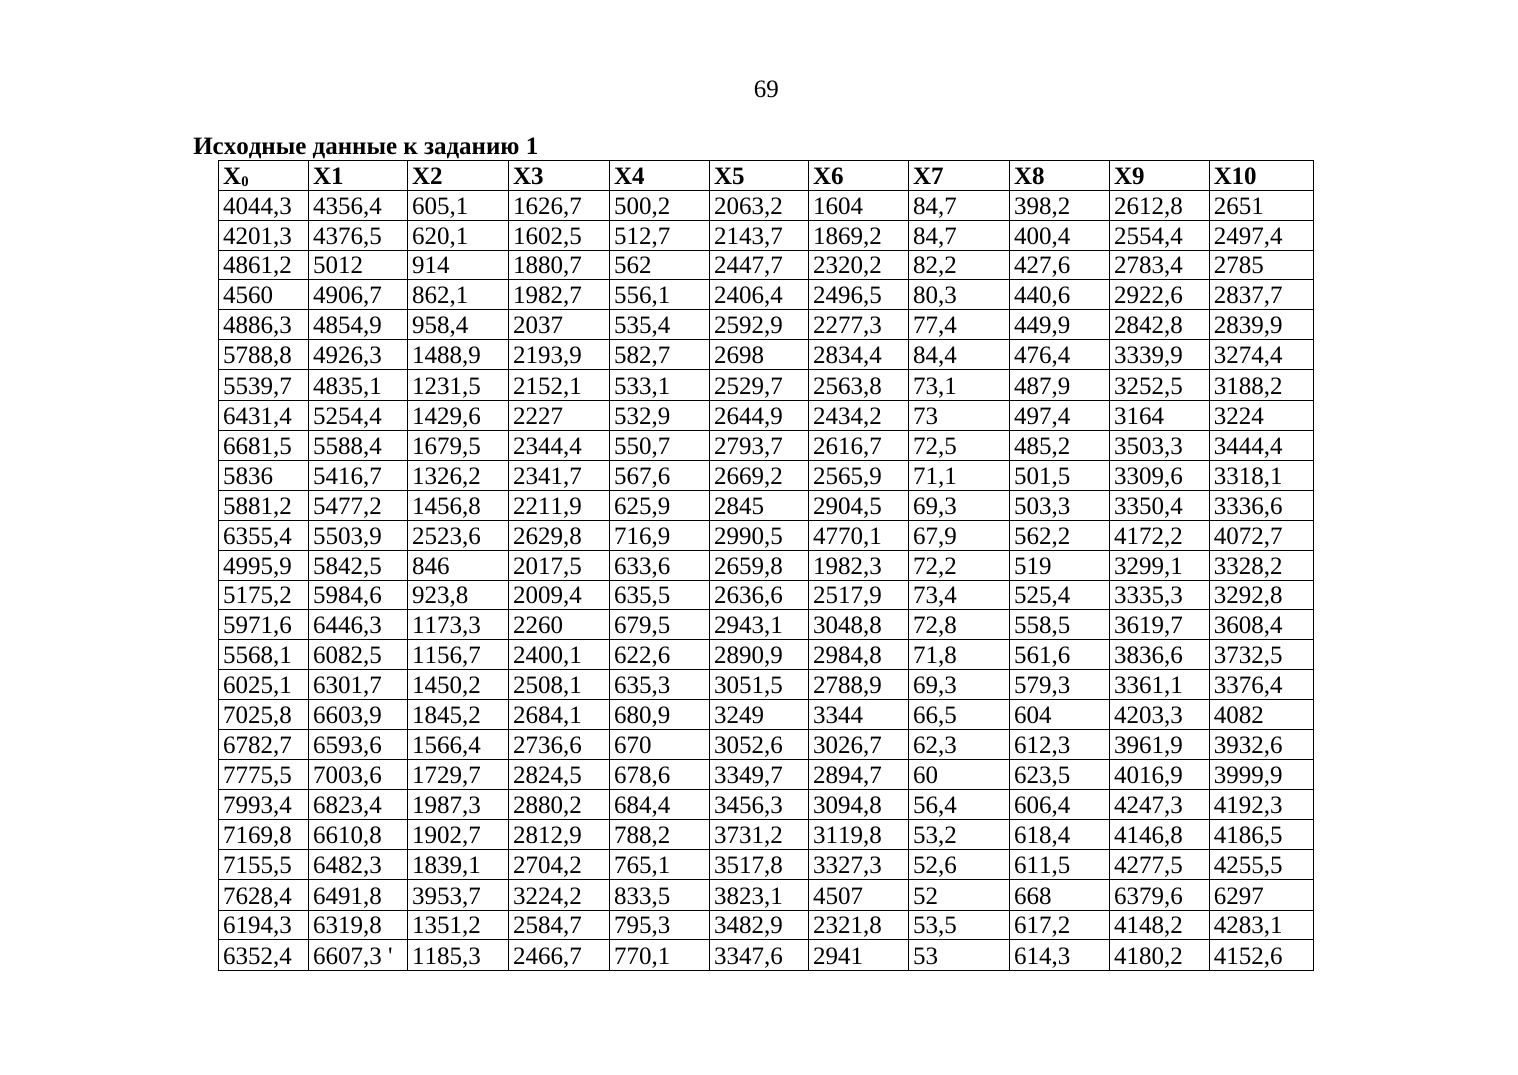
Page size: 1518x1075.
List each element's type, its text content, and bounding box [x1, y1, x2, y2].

table_cell 1566,4 [408, 730, 508, 759]
table_cell 4376,5 [309, 221, 407, 249]
table_cell 72,5 [909, 431, 1009, 460]
table_cell 4356,4 [309, 191, 407, 220]
table_cell 440,6 [1010, 280, 1109, 309]
table_cell 2636,6 [710, 581, 808, 609]
table_cell 3048,8 [809, 610, 908, 639]
table_cell 427,6 [1010, 251, 1109, 279]
table_cell 4201,3 [219, 221, 308, 249]
table_cell 4148,2 [1110, 911, 1209, 939]
table_cell 5416,7 [309, 461, 407, 490]
table_cell 765,1 [610, 850, 709, 879]
table_cell 2563,8 [809, 370, 908, 400]
table_cell 6603,9 [309, 700, 407, 729]
table_cell 846 [408, 551, 508, 579]
table_cell 3224,2 [509, 880, 609, 909]
table_header X0 [219, 161, 308, 190]
table_header X4 [610, 161, 709, 190]
table_cell 52,6 [909, 850, 1009, 879]
table_cell 770,1 [610, 940, 709, 970]
table_cell 579,3 [1010, 670, 1109, 699]
table_cell 2904,5 [809, 491, 908, 520]
table_cell 2788,9 [809, 670, 908, 699]
table_cell 5568,1 [219, 640, 308, 669]
table_cell 2344,4 [509, 431, 609, 460]
table_cell 84,7 [909, 221, 1009, 249]
table_cell 6610,8 [309, 820, 407, 849]
table_cell 550,7 [610, 431, 709, 460]
table_cell 3347,6 [710, 940, 808, 970]
table_cell 620,1 [408, 221, 508, 249]
table_cell 2227 [509, 401, 609, 429]
table_cell 53,2 [909, 820, 1009, 849]
table_cell 532,9 [610, 401, 709, 429]
table_cell 1604 [809, 191, 908, 220]
table_cell 1185,3 [408, 940, 508, 970]
table_cell 3274,4 [1210, 340, 1313, 369]
table_cell 612,3 [1010, 730, 1109, 759]
table_cell 2260 [509, 610, 609, 639]
table_cell 4192,3 [1210, 790, 1313, 819]
table_cell 2320,2 [809, 251, 908, 279]
table_cell 52 [909, 880, 1009, 909]
table_cell 5477,2 [309, 491, 407, 520]
table_cell 485,2 [1010, 431, 1109, 460]
table_cell 2941 [809, 940, 908, 970]
table_cell 2834,4 [809, 340, 908, 369]
table_cell 7169,8 [219, 820, 308, 849]
table_cell 2785 [1210, 251, 1313, 279]
table_cell 2341,7 [509, 461, 609, 490]
table_cell 2839,9 [1210, 310, 1313, 339]
table_cell 3376,4 [1210, 670, 1313, 699]
table_cell 5175,2 [219, 581, 308, 609]
table_cell 5503,9 [309, 521, 407, 550]
table_cell 4072,7 [1210, 521, 1313, 550]
table_cell 80,3 [909, 280, 1009, 309]
table_cell 4906,7 [309, 280, 407, 309]
table_cell 2529,7 [710, 370, 808, 400]
table_cell 2321,8 [809, 911, 908, 939]
table_cell 3327,3 [809, 850, 908, 879]
table_cell 56,4 [909, 790, 1009, 819]
table_cell 2990,5 [710, 521, 808, 550]
table_cell 6025,1 [219, 670, 308, 699]
table_cell 500,2 [610, 191, 709, 220]
table_cell 5842,5 [309, 551, 407, 579]
table_cell 73,1 [909, 370, 1009, 400]
table_cell 1839,1 [408, 850, 508, 879]
table_cell 1626,7 [509, 191, 609, 220]
table_cell 6482,3 [309, 850, 407, 879]
table_cell 562,2 [1010, 521, 1109, 550]
table_cell 4186,5 [1210, 820, 1313, 849]
table_cell 6379,6 [1110, 880, 1209, 909]
table_cell 3932,6 [1210, 730, 1313, 759]
table_header X3 [509, 161, 609, 190]
table_cell 3336,6 [1210, 491, 1313, 520]
table_cell 3517,8 [710, 850, 808, 879]
table_cell 1982,7 [509, 280, 609, 309]
table_cell 4507 [809, 880, 908, 909]
table_cell 501,5 [1010, 461, 1109, 490]
table_cell 862,1 [408, 280, 508, 309]
table_cell 3953,7 [408, 880, 508, 909]
table_cell 679,5 [610, 610, 709, 639]
table_cell 6194,3 [219, 911, 308, 939]
table_cell 2434,2 [809, 401, 908, 429]
table_cell 2698 [710, 340, 808, 369]
table_cell 1456,8 [408, 491, 508, 520]
table_cell 3051,5 [710, 670, 808, 699]
table_cell 2890,9 [710, 640, 808, 669]
table_header X7 [909, 161, 1009, 190]
table_cell 2211,9 [509, 491, 609, 520]
table_cell 3299,1 [1110, 551, 1209, 579]
table_cell 533,1 [610, 370, 709, 400]
table_cell 6681,5 [219, 431, 308, 460]
table_cell 4203,3 [1110, 700, 1209, 729]
table_cell 604 [1010, 700, 1109, 729]
table_cell 3503,3 [1110, 431, 1209, 460]
table_cell 1982,3 [809, 551, 908, 579]
table_cell 567,6 [610, 461, 709, 490]
table_cell 2984,8 [809, 640, 908, 669]
table_cell 958,4 [408, 310, 508, 339]
table_cell 1729,7 [408, 760, 508, 789]
table_cell 668 [1010, 880, 1109, 909]
table_cell 2143,7 [710, 221, 808, 249]
table_cell 6301,7 [309, 670, 407, 699]
table_cell 4082 [1210, 700, 1313, 729]
table_cell 5971,6 [219, 610, 308, 639]
table_cell 2612,8 [1110, 191, 1209, 220]
table_cell 582,7 [610, 340, 709, 369]
table_cell 1429,6 [408, 401, 508, 429]
table_cell 82,2 [909, 251, 1009, 279]
table_cell 69,3 [909, 491, 1009, 520]
table_cell 561,6 [1010, 640, 1109, 669]
table_header X8 [1010, 161, 1109, 190]
table_cell 1602,5 [509, 221, 609, 249]
table_cell 4560 [219, 280, 308, 309]
table_cell 3119,8 [809, 820, 908, 849]
table_cell 614,3 [1010, 940, 1109, 970]
table_cell 7775,5 [219, 760, 308, 789]
table_cell 6823,4 [309, 790, 407, 819]
table_cell 400,4 [1010, 221, 1109, 249]
table_cell 1845,2 [408, 700, 508, 729]
table_cell 1987,3 [408, 790, 508, 819]
table_cell 618,4 [1010, 820, 1109, 849]
table_cell 2400,1 [509, 640, 609, 669]
table_cell 6355,4 [219, 521, 308, 550]
table_header X6 [809, 161, 908, 190]
table_cell 2812,9 [509, 820, 609, 849]
table_cell 4926,3 [309, 340, 407, 369]
table_cell 1173,3 [408, 610, 508, 639]
table_cell 3961,9 [1110, 730, 1209, 759]
table_cell 923,8 [408, 581, 508, 609]
table_cell 617,2 [1010, 911, 1109, 939]
table_cell 2037 [509, 310, 609, 339]
table_cell 2793,7 [710, 431, 808, 460]
table_cell 633,6 [610, 551, 709, 579]
table_cell 4016,9 [1110, 760, 1209, 789]
table_cell 2736,6 [509, 730, 609, 759]
table_cell 3619,7 [1110, 610, 1209, 639]
table_cell 2565,9 [809, 461, 908, 490]
table_cell 2447,7 [710, 251, 808, 279]
table_header X2 [408, 161, 508, 190]
table_cell 680,9 [610, 700, 709, 729]
text Исходные данные к заданию 1 [118, 131, 1402, 160]
table_cell 1326,2 [408, 461, 508, 490]
table_cell 2497,4 [1210, 221, 1313, 249]
table_cell 3444,4 [1210, 431, 1313, 460]
table_cell 2837,7 [1210, 280, 1313, 309]
table_cell 535,4 [610, 310, 709, 339]
table_cell 5012 [309, 251, 407, 279]
table_cell 611,5 [1010, 850, 1109, 879]
table_cell 1231,5 [408, 370, 508, 400]
table_cell 1450,2 [408, 670, 508, 699]
table_cell 5588,4 [309, 431, 407, 460]
table_cell 6491,8 [309, 880, 407, 909]
table_cell 558,5 [1010, 610, 1109, 639]
table_cell 5984,6 [309, 581, 407, 609]
table_cell 3052,6 [710, 730, 808, 759]
table_cell 449,9 [1010, 310, 1109, 339]
table_cell 716,9 [610, 521, 709, 550]
table_cell 6082,5 [309, 640, 407, 669]
table_cell 4854,9 [309, 310, 407, 339]
table_cell 2704,2 [509, 850, 609, 879]
table_cell 3339,9 [1110, 340, 1209, 369]
table_cell 4247,3 [1110, 790, 1209, 819]
table_cell 497,4 [1010, 401, 1109, 429]
table_cell 2783,4 [1110, 251, 1209, 279]
table_cell 3026,7 [809, 730, 908, 759]
table_cell 3335,3 [1110, 581, 1209, 609]
table_cell 3349,7 [710, 760, 808, 789]
table_cell 4861,2 [219, 251, 308, 279]
table_cell 2063,2 [710, 191, 808, 220]
table_cell 71,8 [909, 640, 1009, 669]
table_cell 3188,2 [1210, 370, 1313, 400]
table_cell 4770,1 [809, 521, 908, 550]
table_cell 4180,2 [1110, 940, 1209, 970]
table_cell 1880,7 [509, 251, 609, 279]
table_cell 3249 [710, 700, 808, 729]
table_cell 605,1 [408, 191, 508, 220]
table_cell 2406,4 [710, 280, 808, 309]
table_cell 53,5 [909, 911, 1009, 939]
table_cell 5788,8 [219, 340, 308, 369]
table_cell 7155,5 [219, 850, 308, 879]
table_cell 5836 [219, 461, 308, 490]
table_cell 2629,8 [509, 521, 609, 550]
table_cell 5539,7 [219, 370, 308, 400]
table_cell 678,6 [610, 760, 709, 789]
table_cell 7025,8 [219, 700, 308, 729]
table_cell 670 [610, 730, 709, 759]
table_cell 3731,2 [710, 820, 808, 849]
table_cell 66,5 [909, 700, 1009, 729]
table_header X9 [1110, 161, 1209, 190]
table_cell 6446,3 [309, 610, 407, 639]
table_cell 487,9 [1010, 370, 1109, 400]
table_cell 1156,7 [408, 640, 508, 669]
table_cell 2943,1 [710, 610, 808, 639]
table_cell 6319,8 [309, 911, 407, 939]
table_cell 6607,3 ' [309, 940, 407, 970]
table_cell 6593,6 [309, 730, 407, 759]
table_cell 72,8 [909, 610, 1009, 639]
table_cell 635,5 [610, 581, 709, 609]
table_cell 519 [1010, 551, 1109, 579]
table_cell 1679,5 [408, 431, 508, 460]
table_cell 3836,6 [1110, 640, 1209, 669]
table_cell 2651 [1210, 191, 1313, 220]
table_cell 4835,1 [309, 370, 407, 400]
table_cell 4146,8 [1110, 820, 1209, 849]
table_cell 3292,8 [1210, 581, 1313, 609]
table_cell 3608,4 [1210, 610, 1313, 639]
table_cell 53 [909, 940, 1009, 970]
table_cell 3823,1 [710, 880, 808, 909]
table_cell 3344 [809, 700, 908, 729]
table_cell 3456,3 [710, 790, 808, 819]
table_cell 2584,7 [509, 911, 609, 939]
table_cell 2842,8 [1110, 310, 1209, 339]
table_cell 398,2 [1010, 191, 1109, 220]
table_cell 914 [408, 251, 508, 279]
table_cell 3361,1 [1110, 670, 1209, 699]
table_cell 2824,5 [509, 760, 609, 789]
table_cell 60 [909, 760, 1009, 789]
table_cell 4886,3 [219, 310, 308, 339]
table_cell 71,1 [909, 461, 1009, 490]
table_header X1 [309, 161, 407, 190]
table_cell 4044,3 [219, 191, 308, 220]
table_cell 635,3 [610, 670, 709, 699]
table_cell 795,3 [610, 911, 709, 939]
table_cell 562 [610, 251, 709, 279]
table_cell 1351,2 [408, 911, 508, 939]
table_cell 3094,8 [809, 790, 908, 819]
table_cell 4152,6 [1210, 940, 1313, 970]
table_cell 2554,4 [1110, 221, 1209, 249]
table_cell 4172,2 [1110, 521, 1209, 550]
table_cell 3732,5 [1210, 640, 1313, 669]
table_cell 2845 [710, 491, 808, 520]
table_cell 503,3 [1010, 491, 1109, 520]
table_cell 2684,1 [509, 700, 609, 729]
table_cell 7628,4 [219, 880, 308, 909]
table_cell 512,7 [610, 221, 709, 249]
table_cell 4277,5 [1110, 850, 1209, 879]
table_cell 556,1 [610, 280, 709, 309]
table_cell 4283,1 [1210, 911, 1313, 939]
table_cell 6782,7 [219, 730, 308, 759]
table_cell 2894,7 [809, 760, 908, 789]
table_cell 3350,4 [1110, 491, 1209, 520]
table_cell 622,6 [610, 640, 709, 669]
table_cell 73,4 [909, 581, 1009, 609]
table_cell 623,5 [1010, 760, 1109, 789]
table_cell 4255,5 [1210, 850, 1313, 879]
table_cell 2523,6 [408, 521, 508, 550]
table_cell 788,2 [610, 820, 709, 849]
table_cell 6297 [1210, 880, 1313, 909]
table_cell 3328,2 [1210, 551, 1313, 579]
table_cell 7993,4 [219, 790, 308, 819]
table_cell 3252,5 [1110, 370, 1209, 400]
table_cell 72,2 [909, 551, 1009, 579]
table_cell 5881,2 [219, 491, 308, 520]
table_cell 2922,6 [1110, 280, 1209, 309]
table_cell 3309,6 [1110, 461, 1209, 490]
table_cell 1488,9 [408, 340, 508, 369]
table_cell 2517,9 [809, 581, 908, 609]
table_cell 2009,4 [509, 581, 609, 609]
table_cell 2616,7 [809, 431, 908, 460]
table_cell 3999,9 [1210, 760, 1313, 789]
table_cell 6431,4 [219, 401, 308, 429]
table_cell 2017,5 [509, 551, 609, 579]
table_cell 476,4 [1010, 340, 1109, 369]
table_cell 73 [909, 401, 1009, 429]
table_cell 2277,3 [809, 310, 908, 339]
table_cell 67,9 [909, 521, 1009, 550]
table_cell 77,4 [909, 310, 1009, 339]
table_cell 833,5 [610, 880, 709, 909]
table_cell 2193,9 [509, 340, 609, 369]
table_cell 3164 [1110, 401, 1209, 429]
table_cell 2644,9 [710, 401, 808, 429]
table_header X5 [710, 161, 808, 190]
table_cell 7003,6 [309, 760, 407, 789]
table_cell 2466,7 [509, 940, 609, 970]
table_cell 2508,1 [509, 670, 609, 699]
table_cell 84,7 [909, 191, 1009, 220]
table_cell 1869,2 [809, 221, 908, 249]
table_cell 3318,1 [1210, 461, 1313, 490]
table_cell 6352,4 [219, 940, 308, 970]
table_cell 2152,1 [509, 370, 609, 400]
table_cell 62,3 [909, 730, 1009, 759]
table_cell 525,4 [1010, 581, 1109, 609]
table_cell 2669,2 [710, 461, 808, 490]
table_cell 3482,9 [710, 911, 808, 939]
table_header X10 [1210, 161, 1313, 190]
table_cell 606,4 [1010, 790, 1109, 819]
table_cell 2496,5 [809, 280, 908, 309]
table_cell 4995,9 [219, 551, 308, 579]
table_cell 625,9 [610, 491, 709, 520]
table_cell 84,4 [909, 340, 1009, 369]
table_cell 69,3 [909, 670, 1009, 699]
table_cell 1902,7 [408, 820, 508, 849]
table_cell 2659,8 [710, 551, 808, 579]
table_cell 3224 [1210, 401, 1313, 429]
table_cell 5254,4 [309, 401, 407, 429]
table_cell 684,4 [610, 790, 709, 819]
table_cell 2592,9 [710, 310, 808, 339]
table_cell 2880,2 [509, 790, 609, 819]
